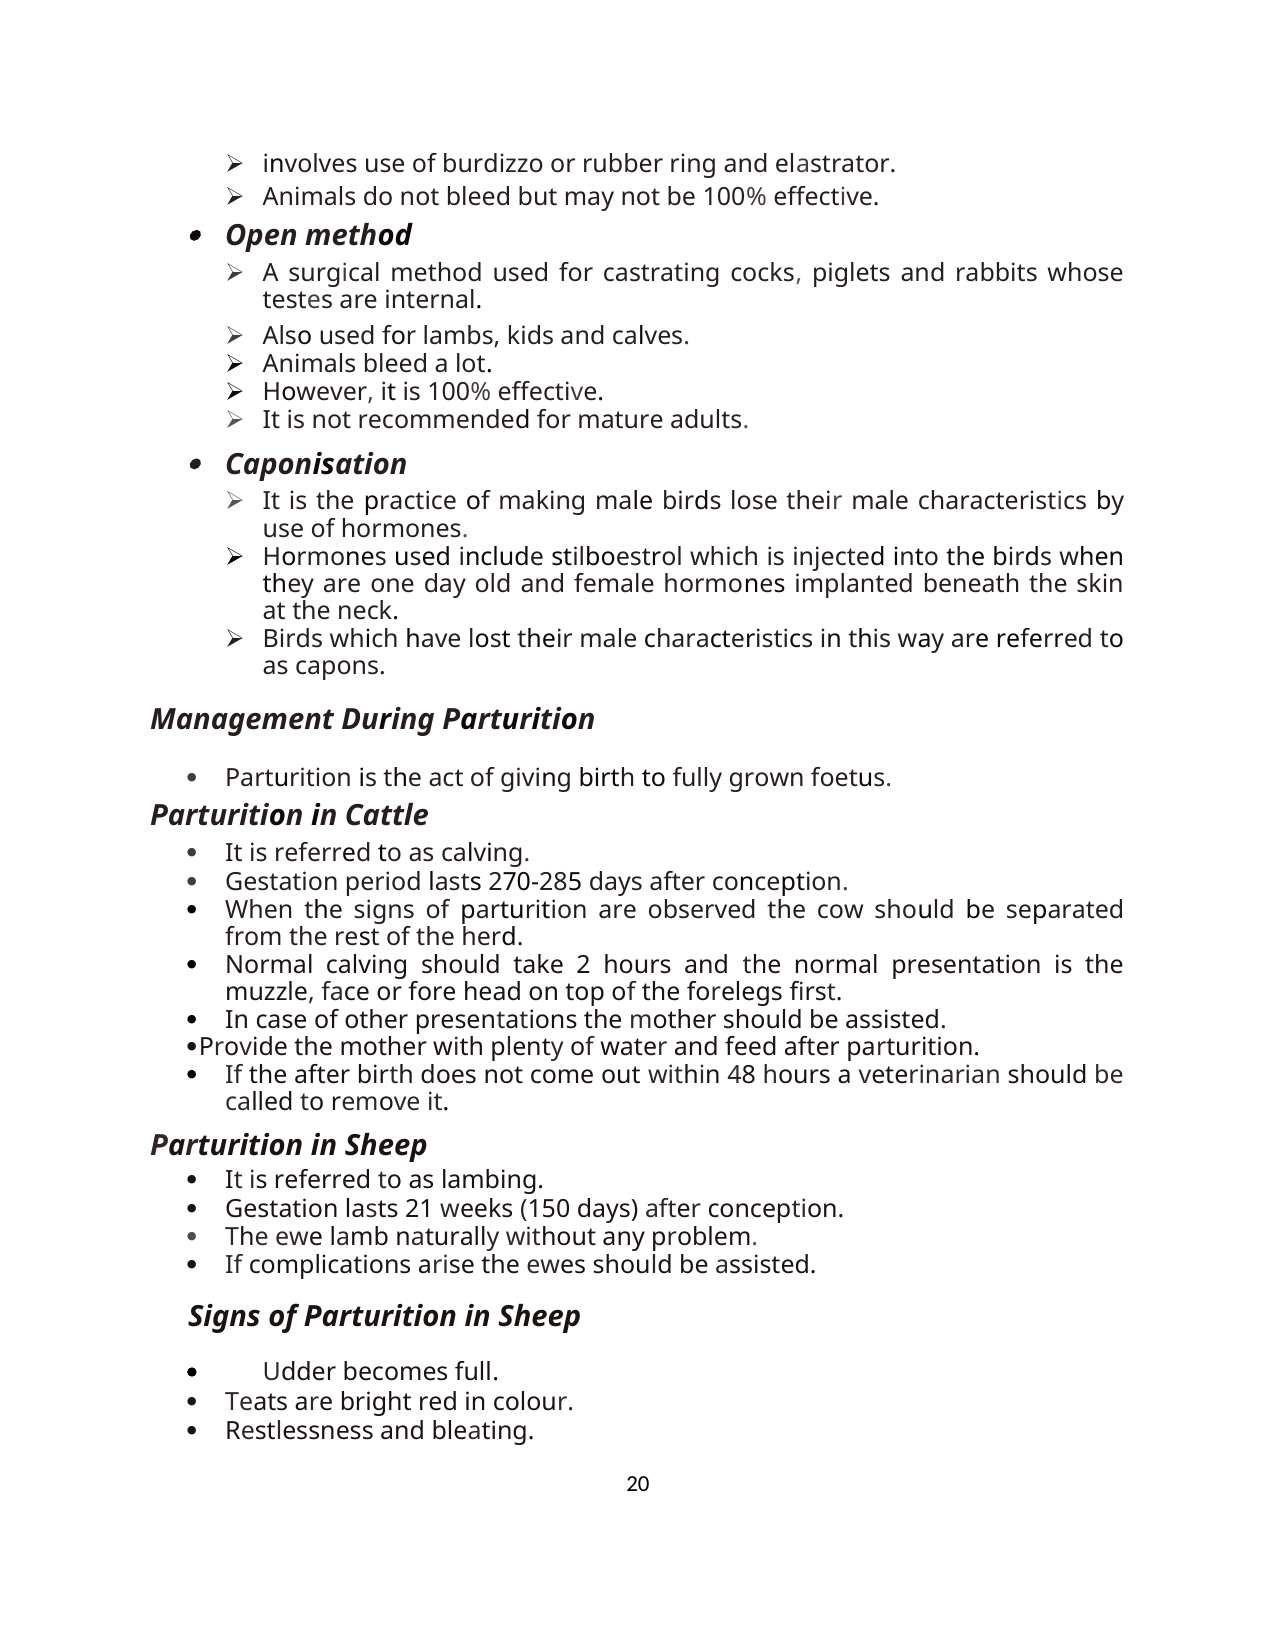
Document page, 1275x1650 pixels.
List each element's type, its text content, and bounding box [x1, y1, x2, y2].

list If the after birth does not come out within 48 hours a veterinarian should be called to remove it. [187, 1061, 1124, 1116]
list Udder becomes full. [187, 1353, 1001, 1388]
list A surgical method used for castrating cocks, piglets and rabbits whose testes are internal. [225, 259, 1124, 314]
list Teats are bright red in colour. [187, 1389, 1043, 1416]
text Parturition in Cattle [150, 793, 1125, 833]
list If complications arise the ewes should be assisted. [187, 1251, 1122, 1279]
list Also used for lambs, kids and calves. [225, 323, 1124, 350]
list involves use of burdizzo or rubber ring and elastrator. [225, 150, 1123, 177]
list Gestation period lasts 270-285 days after conception. [187, 869, 1123, 896]
list It is referred to as calving. [187, 833, 1124, 868]
list Normal calving should take 2 hours and the normal presentation is the muzzle, face or fore head on top of the forelegs first. [187, 952, 1124, 1006]
list Birds which have lost their male characteristics in this way are referred to as capons. [225, 626, 1124, 679]
list Restlessness and bleating. [187, 1417, 1043, 1445]
list In case of other presentations the mother should be assisted. [187, 1007, 1124, 1034]
text Management During Parturition [150, 702, 1124, 737]
list Parturition is the act of giving birth to fully grown foetus. [187, 759, 1124, 793]
list The ewe lamb naturally without any problem. [187, 1223, 1122, 1251]
list However, it is 100% effective. [225, 379, 1124, 406]
list It is referred to as lambing. [187, 1159, 1124, 1196]
text Parturition in Sheep [150, 1136, 1124, 1159]
list Animals do not bleed but may not be 100% effective. [225, 183, 1123, 211]
list It is not recommended for mature adults. [225, 407, 1124, 434]
text Signs of Parturition in Sheep [150, 1298, 1001, 1333]
list Provide the mother with plenty of water and feed after parturition. [187, 1034, 1123, 1061]
list Caponisation [187, 453, 1125, 479]
list When the signs of parturition are observed the cow should be separated from the rest of the herd. [187, 897, 1124, 951]
list Hormones used include stilboestrol which is injected into the birds when they are one day old and female hormones implanted beneath the skin at the neck. [225, 544, 1124, 625]
list Open method [187, 224, 1125, 251]
list Animals bleed a lot. [225, 351, 1124, 378]
list It is the practice of making male birds lose their male characteristics by use of hormones. [225, 488, 1124, 543]
list Gestation lasts 21 weeks (150 days) after conception. [187, 1196, 1123, 1223]
